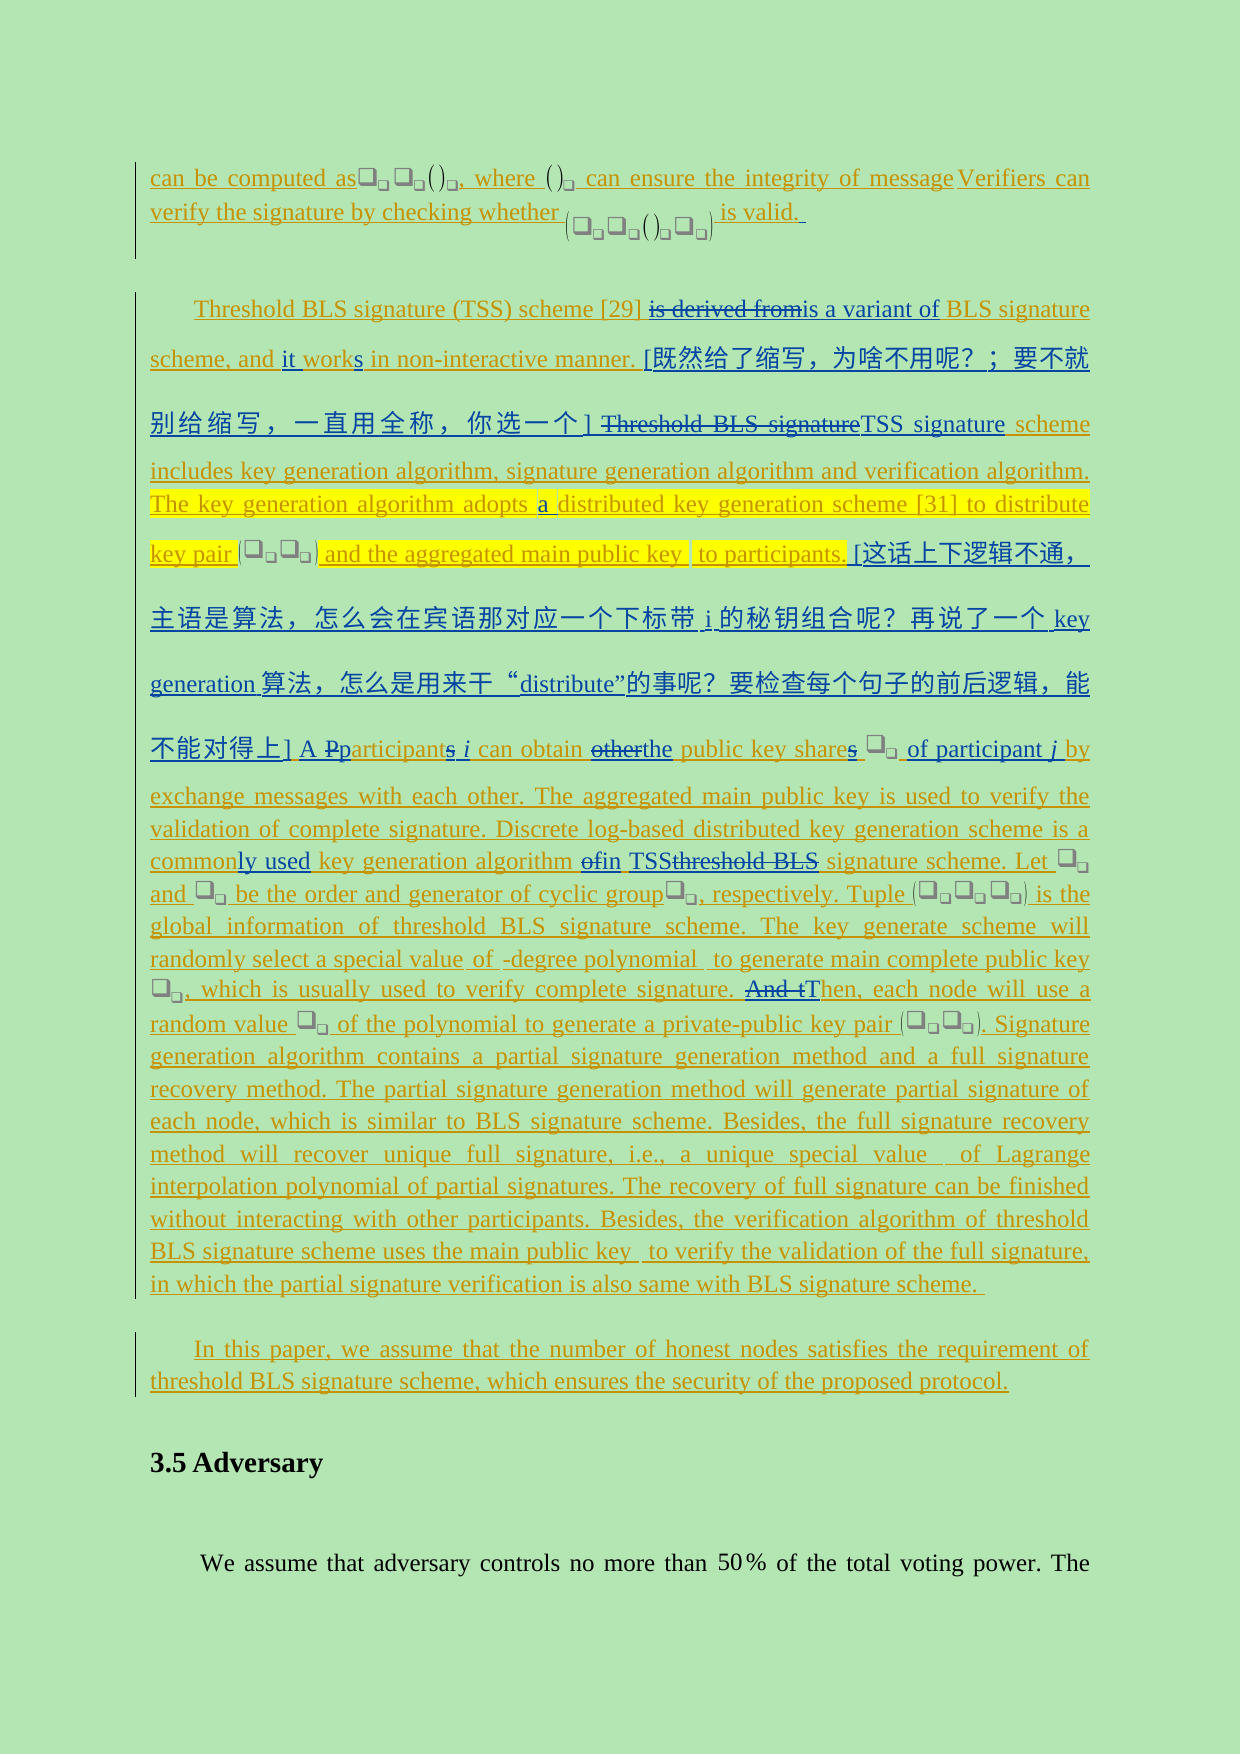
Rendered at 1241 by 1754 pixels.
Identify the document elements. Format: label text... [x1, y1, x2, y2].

subtitle 3.5 Adversary [150, 1429, 1090, 1494]
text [150, 1546, 1090, 1578]
